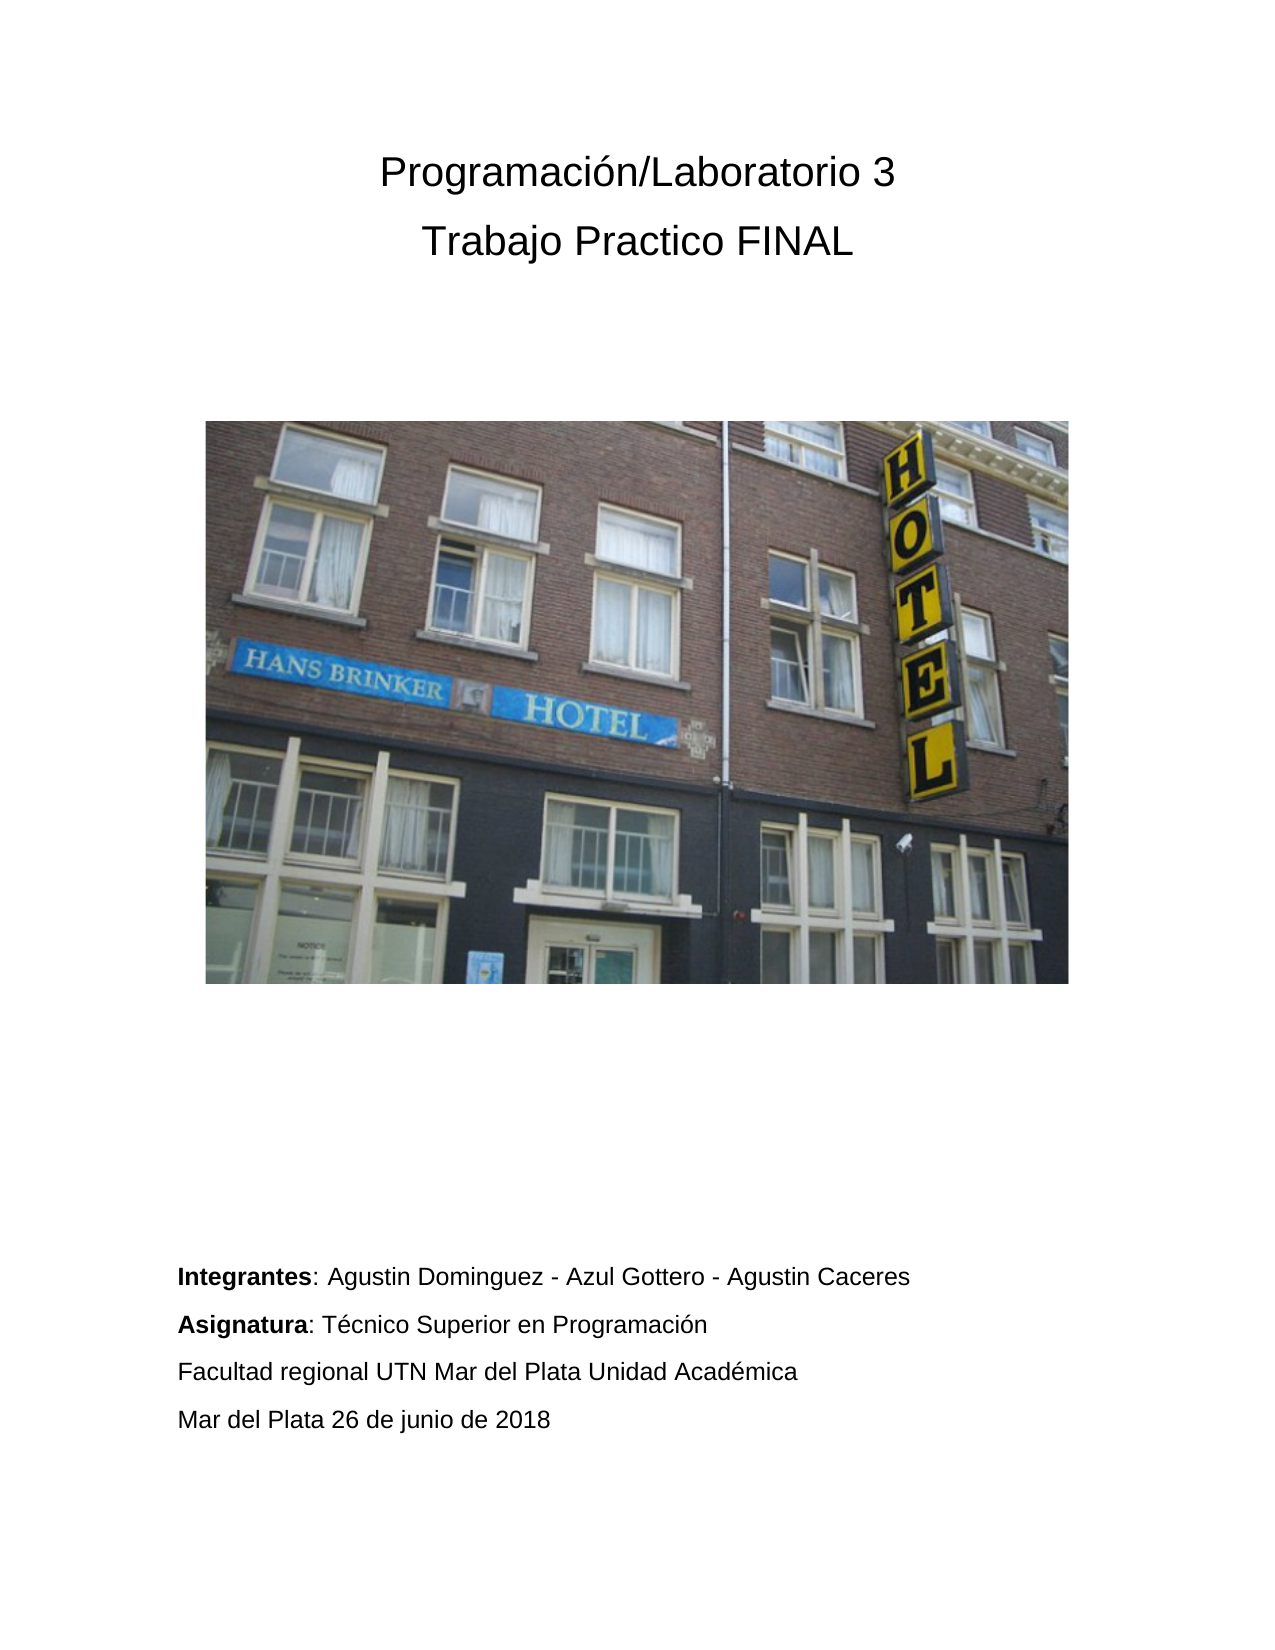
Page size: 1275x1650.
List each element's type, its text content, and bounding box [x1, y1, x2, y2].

text Asignatura: Técnico Superior en Programación [177, 1310, 1098, 1338]
text Facultad regional UTN Mar del Plata Unidad Académica [177, 1357, 1098, 1386]
text Integrantes: Agustin Dominguez - Azul Gottero - Agustin Caceres [177, 1262, 1098, 1291]
picture [205, 421, 1070, 984]
text Programación/Laboratorio 3 [177, 148, 1098, 196]
text Mar del Plata 26 de junio de 2018 [177, 1405, 1098, 1434]
text Trabajo Practico FINAL [177, 216, 1098, 264]
